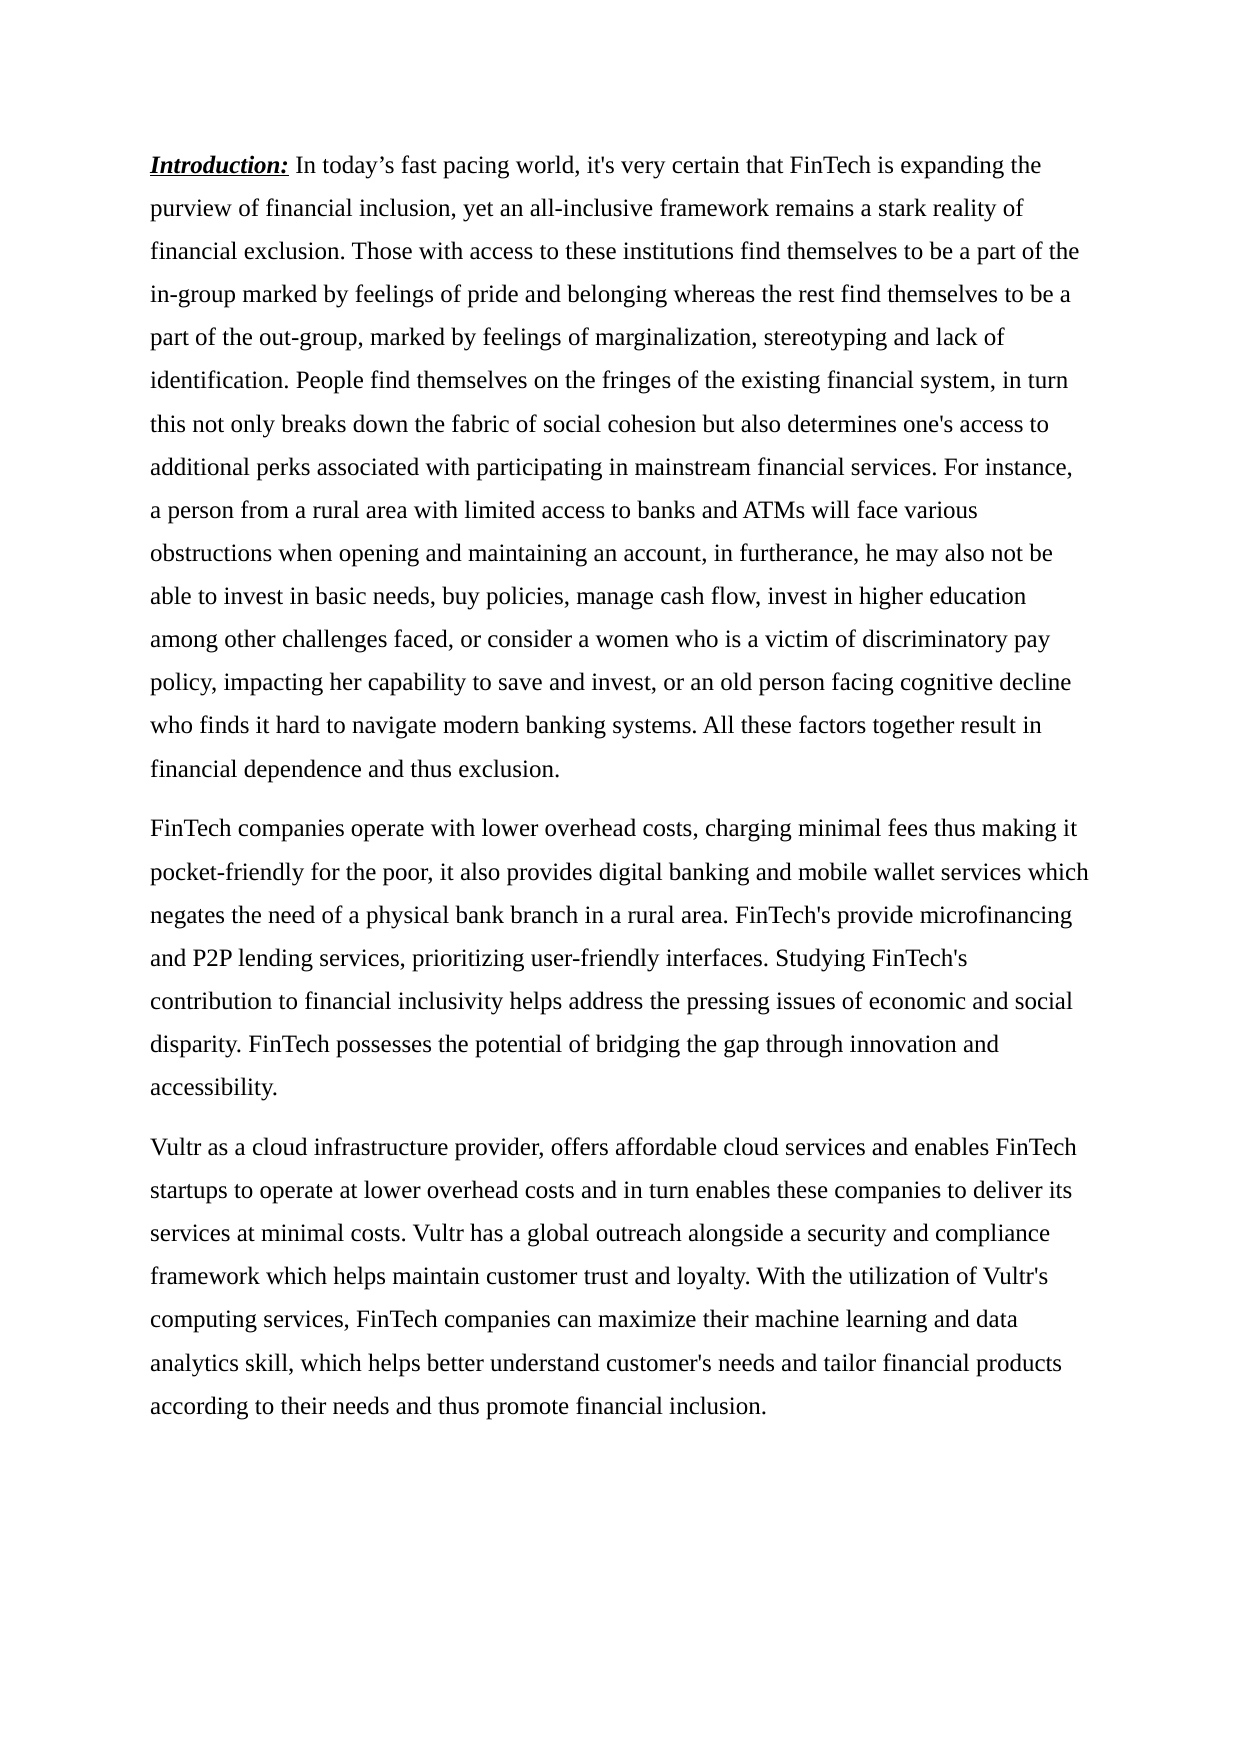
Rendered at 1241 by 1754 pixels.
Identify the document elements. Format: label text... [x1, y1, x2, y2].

text Vultr as a cloud infrastructure provider, offers affordable cloud services and enables FinTech startups to operate at lower overhead costs and in turn enables these companies to deliver its services at minimal costs. Vultr has a global outreach alongside a security and compliance framework which helps maintain customer trust and loyalty. With the utilization of Vultr's computing services, FinTech companies can maximize their machine learning and data analytics skill, which helps better understand customer's needs and tailor financial products according to their needs and thus promote financial inclusion. [150, 1132, 1090, 1419]
text FinTech companies operate with lower overhead costs, charging minimal fees thus making it pocket-friendly for the poor, it also provides digital banking and mobile wallet services which negates the need of a physical bank branch in a rural area. FinTech's provide microfinancing and P2P lending services, prioritizing user-friendly interfaces. Studying FinTech's contribution to financial inclusivity helps address the pressing issues of economic and social disparity. FinTech possesses the potential of bridging the gap through innovation and accessibility. [150, 813, 1090, 1101]
text Introduction: In today’s fast pacing world, it's very certain that FinTech is expanding the purview of financial inclusion, yet an all-inclusive framework remains a stark reality of financial exclusion. Those with access to these institutions find themselves to be a part of the in-group marked by feelings of pride and belonging whereas the rest find themselves to be a part of the out-group, marked by feelings of marginalization, stereotyping and lack of identification. People find themselves on the fringes of the existing financial system, in turn this not only breaks down the fabric of social cohesion but also determines one's access to additional perks associated with participating in mainstream financial services. For instance, a person from a rural area with limited access to banks and ATMs will face various obstructions when opening and maintaining an account, in furtherance, he may also not be able to invest in basic needs, buy policies, manage cash flow, invest in higher education among other challenges faced, or consider a women who is a victim of discriminatory pay policy, impacting her capability to save and invest, or an old person facing cognitive decline who finds it hard to navigate modern banking systems. All these factors together result in financial dependence and thus exclusion. [150, 150, 1090, 782]
